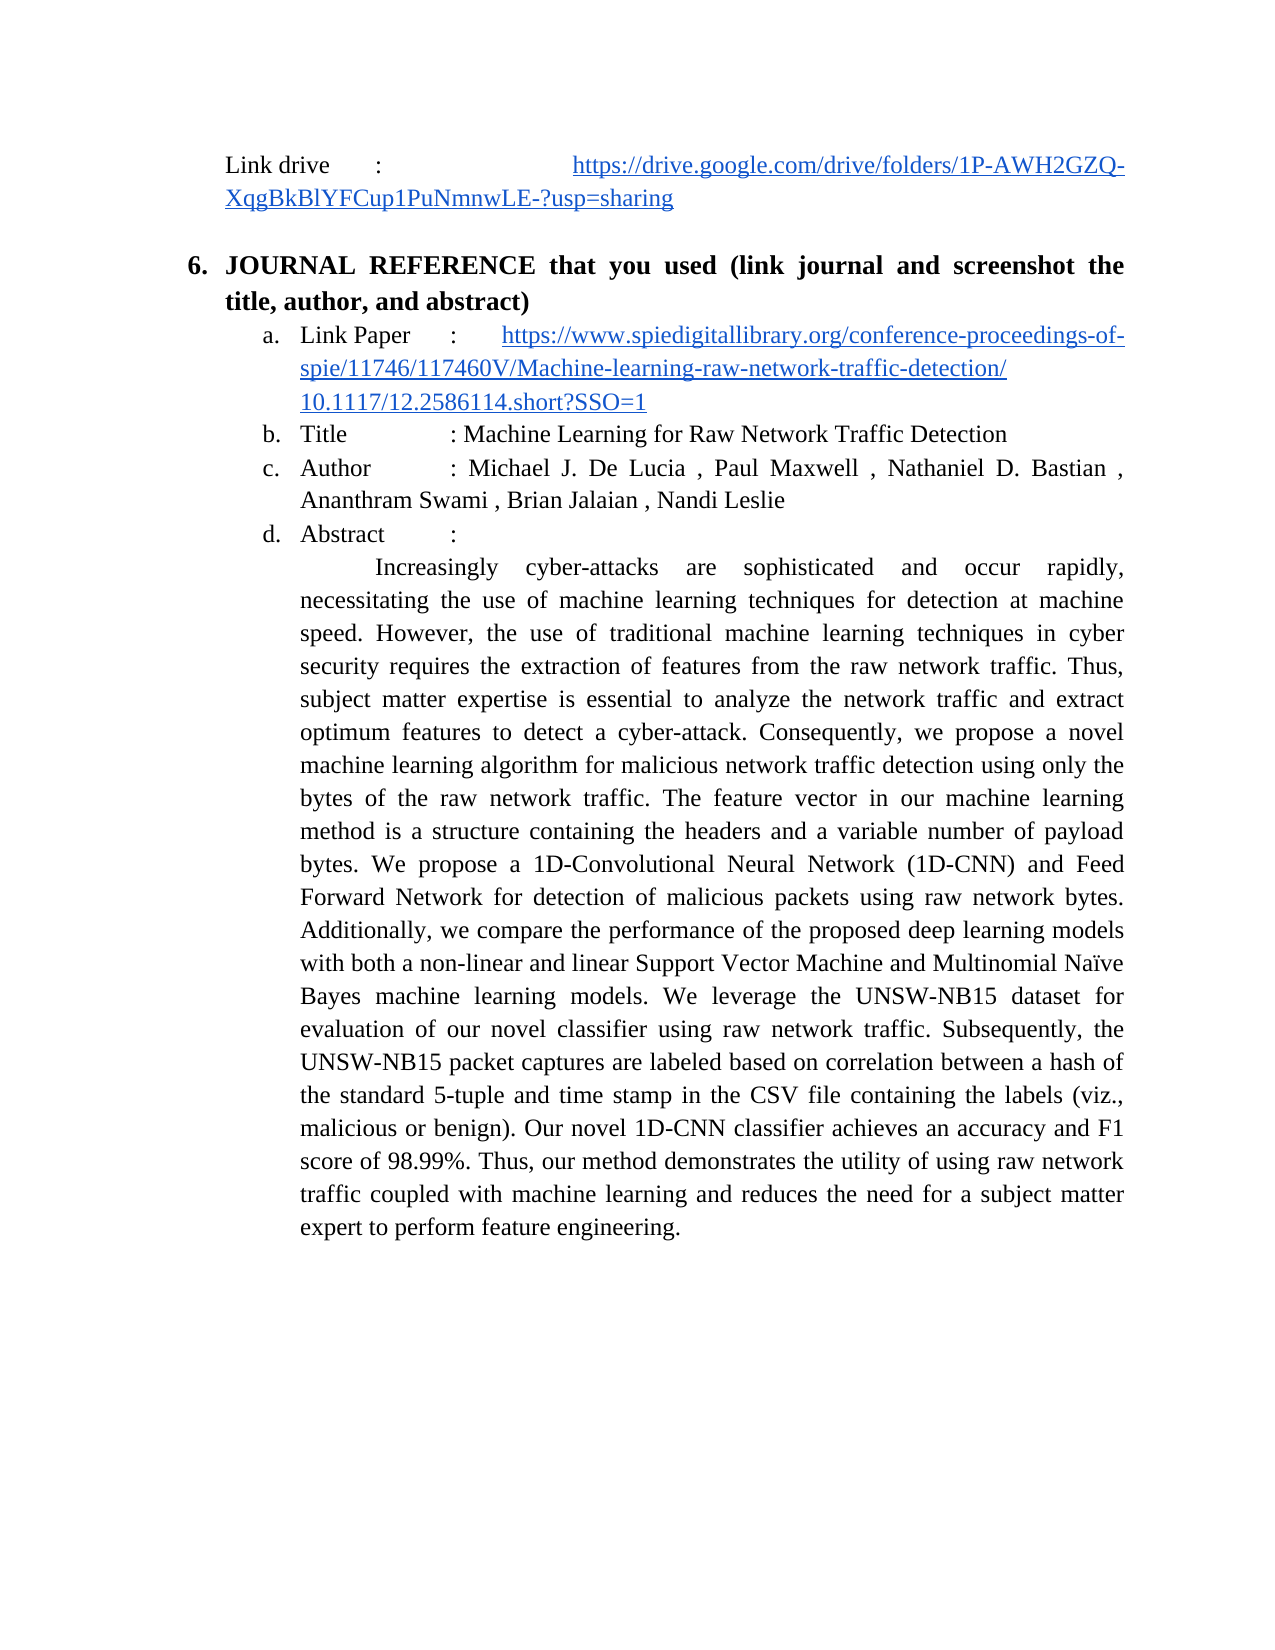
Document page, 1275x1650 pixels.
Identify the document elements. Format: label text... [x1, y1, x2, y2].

list JOURNAL REFERENCE that you used (link journal and screenshot the title, author, and abstract) [187, 249, 1125, 316]
list Author : Michael J. De Lucia , Paul Maxwell , Nathaniel D. Bastian , Ananthram Swami , Brian Jalaian , Nandi Leslie [262, 453, 1125, 514]
list Abstract : [262, 519, 1125, 547]
list Title : Machine Learning for Raw Network Traffic Detection [262, 419, 1125, 448]
text Increasingly cyber-attacks are sophisticated and occur rapidly, necessitating the use of machine learning techniques for detection at machine speed. However, the use of traditional machine learning techniques in cyber security requires the extraction of features from the raw network traffic. Thus, subject matter expertise is essential to analyze the network traffic and extract optimum features to detect a cyber-attack. Consequently, we propose a novel machine learning algorithm for malicious network traffic detection using only the bytes of the raw network traffic. The feature vector in our machine learning method is a structure containing the headers and a variable number of payload bytes. We propose a 1D-Convolutional Neural Network (1D-CNN) and Feed Forward Network for detection of malicious packets using raw network bytes. Additionally, we compare the performance of the proposed deep learning models with both a non-linear and linear Support Vector Machine and Multinomial Naïve Bayes machine learning models. We leverage the UNSW-NB15 dataset for evaluation of our novel classifier using raw network traffic. Subsequently, the UNSW-NB15 packet captures are labeled based on correlation between a hash of the standard 5-tuple and time stamp in the CSV file containing the labels (viz., malicious or benign). Our novel 1D-CNN classifier achieves an accuracy and F1 score of 98.99%. Thus, our method demonstrates the utility of using raw network traffic coupled with machine learning and reduces the need for a subject matter expert to perform feature engineering. [300, 552, 1125, 1241]
list Link Paper : https://www.spiedigitallibrary.org/conference-proceedings-of-spie/11746/117460V/Machine-learning-raw-network-traffic-detection/10.1117/12.2586114.short?SSO=1 [262, 321, 1125, 415]
text Link drive : https://drive.google.com/drive/folders/1P-AWH2GZQ-XqgBkBlYFCup1PuNmnwLE-?usp=sharing [225, 150, 1125, 212]
